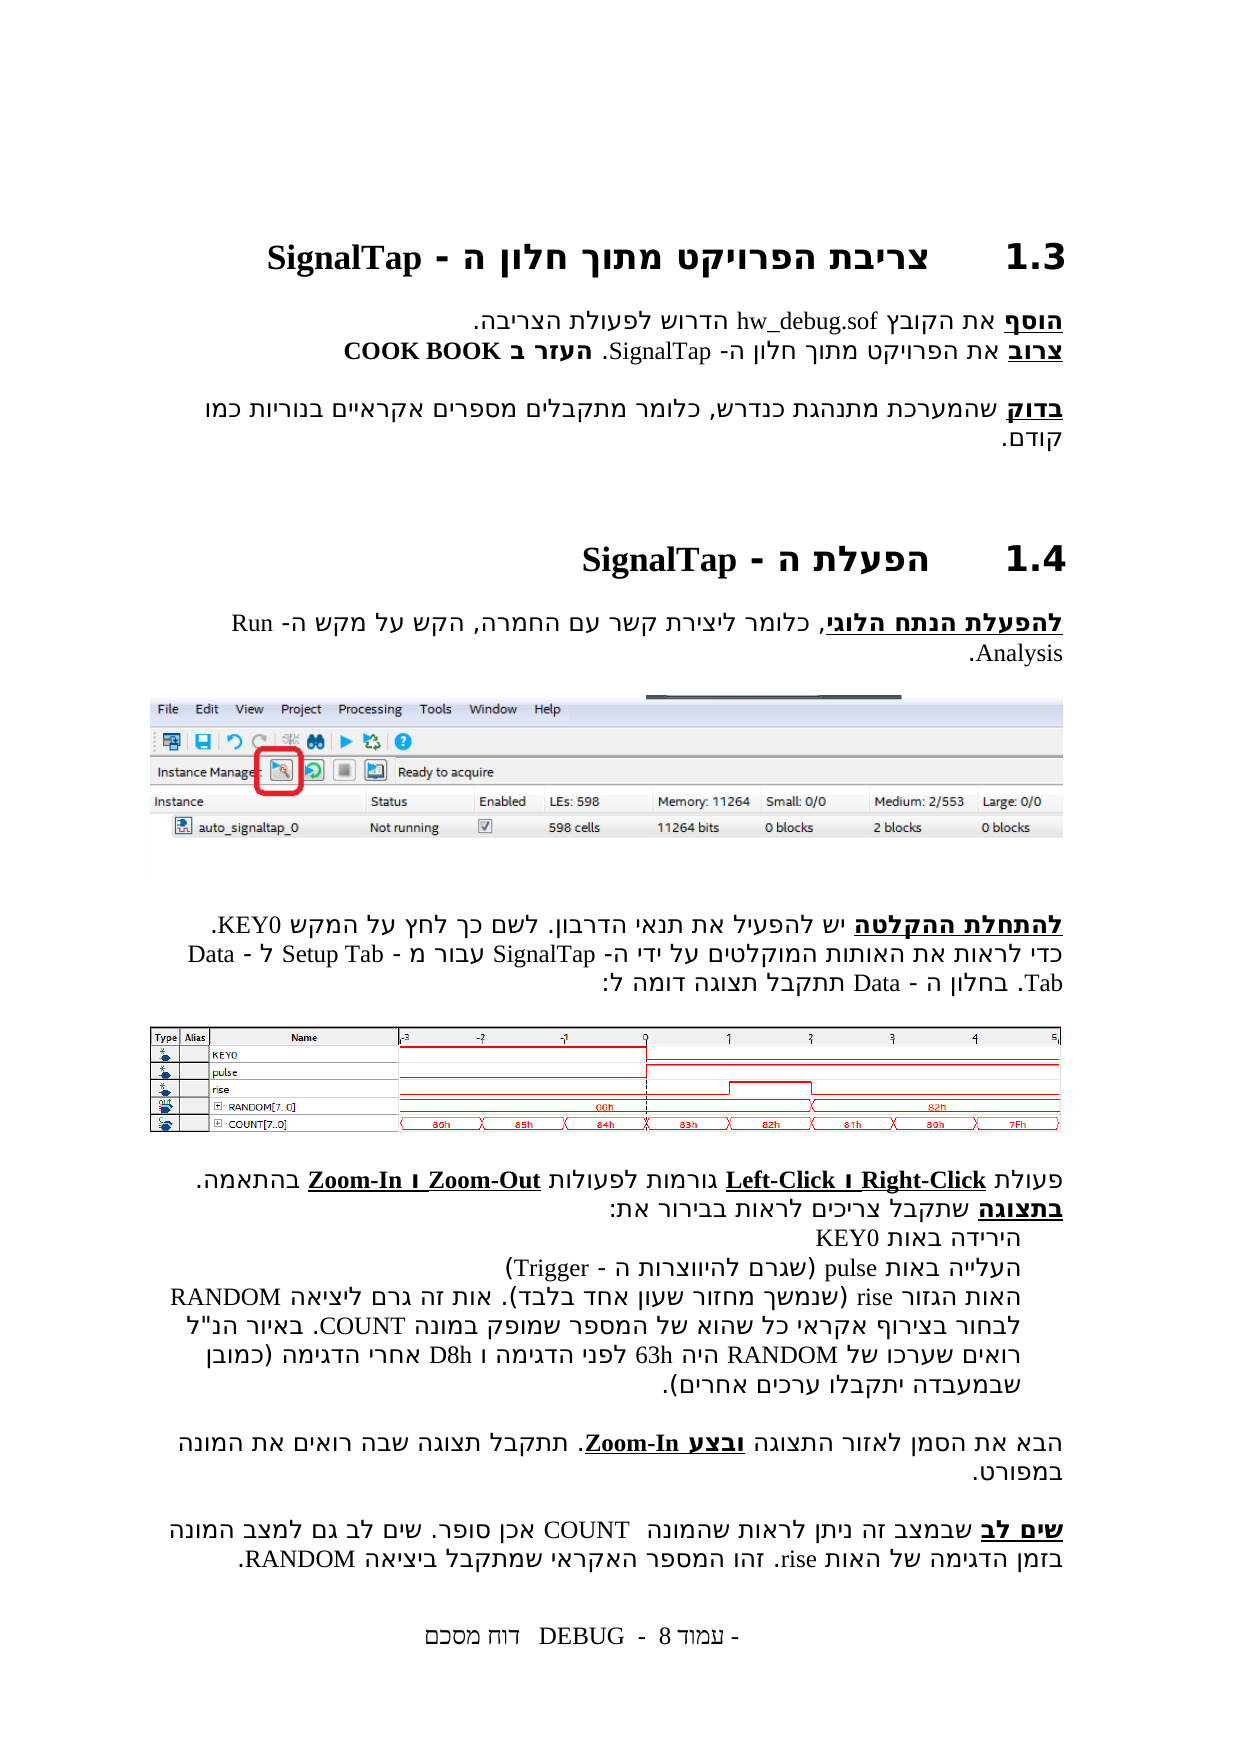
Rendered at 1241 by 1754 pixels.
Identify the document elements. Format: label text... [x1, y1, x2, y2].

text פעולת Right-Click ו Left-Click גורמות לפעולות Zoom-Out ו Zoom-In בהתאמה. [150, 1165, 1063, 1194]
list העלייה באות pulse (שגרם להיווצרות ה - Trigger) [150, 1253, 1033, 1282]
text בדוק שהמערכת מתנהגת כנדרש, כלומר מתקבלים מספרים אקראיים בנוריות כמו קודם. [150, 394, 1063, 452]
text בתצוגה שתקבל צריכים לראות בבירור את: [150, 1194, 1063, 1223]
text שים לב שבמצב זה ניתן לראות שהמונה COUNT אכן סופר. שים לב גם למצב המונה בזמן הדגימה של האות rise. זהו המספר האקראי שמתקבל ביציאה RANDOM. [150, 1515, 1063, 1573]
text להפעלת הנתח הלוגי, כלומר ליצירת קשר עם החמרה, הקש על מקש ה- Run Analysis. [150, 608, 1063, 667]
text להתחלת ההקלטה יש להפעיל את תנאי הדרבון. לשם כך לחץ על המקש KEY0. [150, 910, 1063, 939]
picture [150, 1026, 1064, 1137]
subtitle צריבת הפרויקט מתוך חלון ה - SignalTap [150, 236, 1004, 278]
picture [150, 695, 1064, 881]
list האות הגזור rise (שנמשך מחזור שעון אחד בלבד). אות זה גרם ליציאה RANDOM לבחור בצירוף אקראי כל שהוא של המספר שמופק במונה COUNT. באיור הנ"ל רואים שערכו של RANDOM היה 63h לפני הדגימה ו D8h אחרי הדגימה (כמובן שבמעבדה יתקבלו ערכים אחרים). [150, 1282, 1033, 1399]
text הוסף את הקובץ hw_debug.sof הדרוש לפעולת הצריבה. [150, 306, 1063, 336]
text צרוב את הפרויקט מתוך חלון ה- SignalTap. העזר ב COOK BOOK [150, 336, 1063, 365]
list הירידה באות KEY0 [150, 1223, 1033, 1253]
text הבא את הסמן לאזור התצוגה ובצע Zoom-In. תתקבל תצוגה שבה רואים את המונה במפורט. [150, 1428, 1063, 1486]
subtitle הפעלת ה - SignalTap [150, 538, 1004, 580]
text כדי לראות את האותות המוקלטים על ידי ה- SignalTap עבור מ - Setup Tab ל - Data Tab. בחלון ה - Data תתקבל תצוגה דומה ל: [150, 939, 1063, 997]
